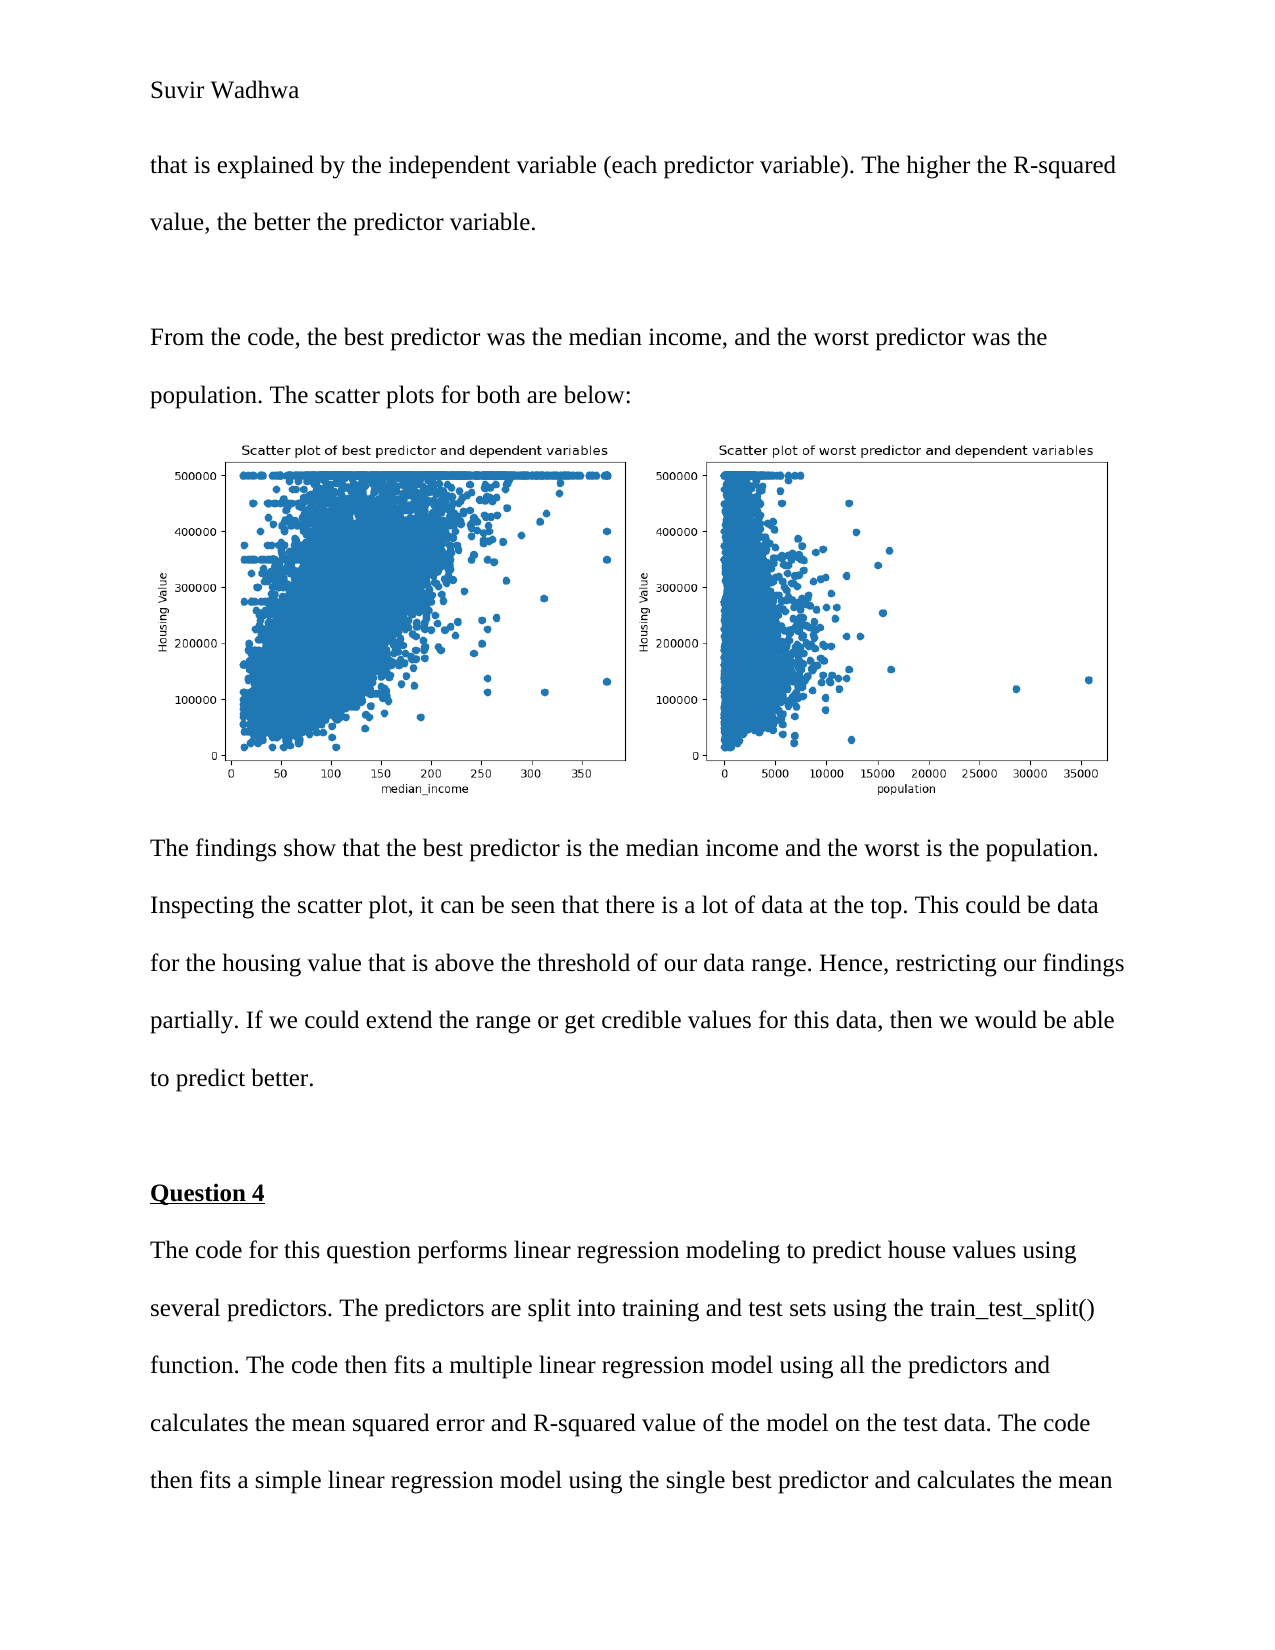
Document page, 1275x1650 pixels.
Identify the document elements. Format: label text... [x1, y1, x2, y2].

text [150, 1236, 1125, 1494]
text From the code, the best predictor was the median income, and the worst predictor was the population. The scatter plots for both are below: [150, 322, 1125, 409]
text The findings show that the best predictor is the median income and the worst is the population. Inspecting the scatter plot, it can be seen that there is a lot of data at the top. This could be data for the housing value that is above the threshold of our data range. Hence, restricting our findings partially. If we could extend the range or get credible values for this data, then we would be able to predict better. [150, 833, 1125, 1092]
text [150, 150, 1125, 236]
picture [150, 437, 1114, 803]
text Question 4 [150, 1178, 1125, 1207]
